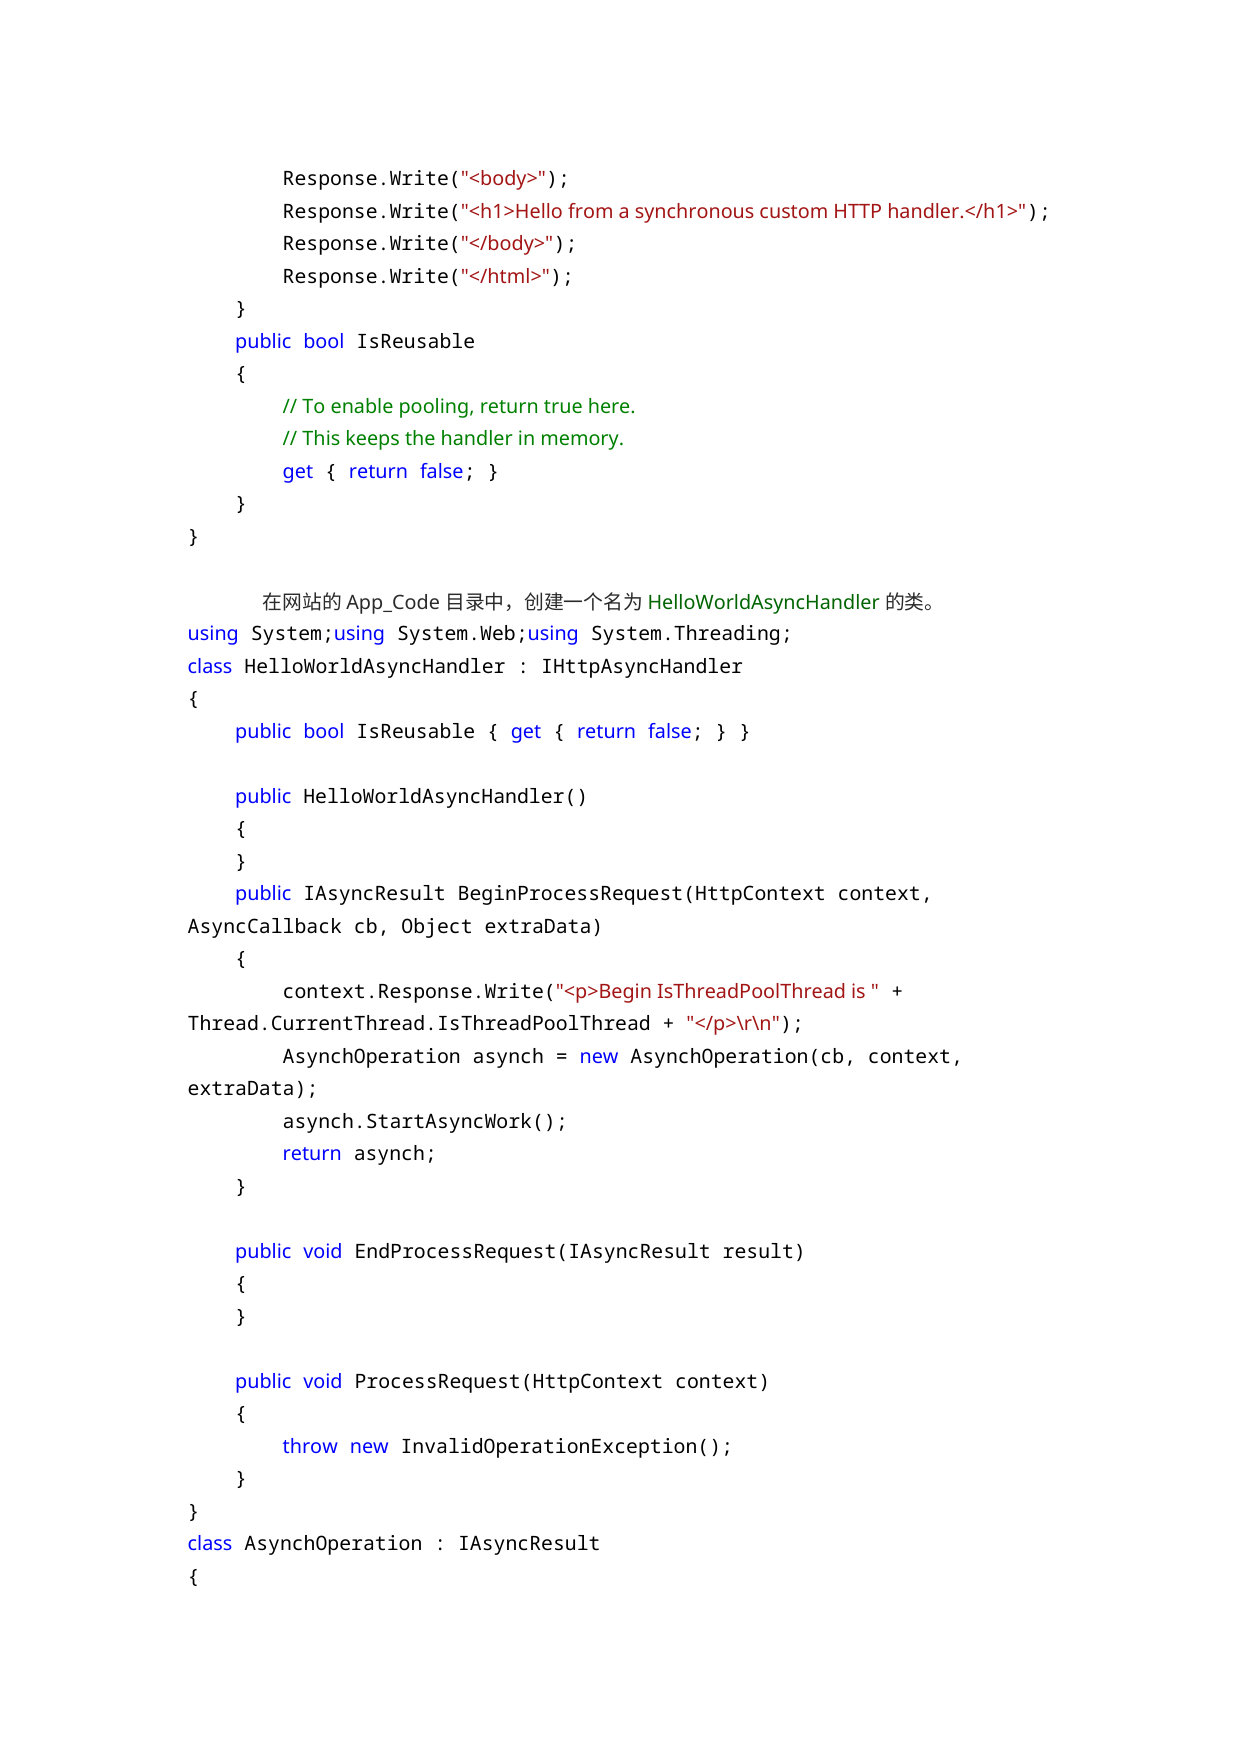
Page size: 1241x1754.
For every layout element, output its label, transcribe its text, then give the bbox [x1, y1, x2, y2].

text { [187, 357, 1053, 389]
text public void EndProcessRequest(IAsyncResult result) [187, 1234, 1053, 1267]
text } [187, 519, 1053, 552]
text class HelloWorldAsyncHandler : IHttpAsyncHandler [187, 649, 1053, 682]
text AsynchOperation asynch = new AsynchOperation(cb, context, extraData); [187, 1039, 1053, 1104]
text Response.Write("</html>"); [187, 259, 1053, 292]
text 在网站的 App_Code 目录中，创建一个名为 HelloWorldAsyncHandler 的类。 [262, 584, 1053, 617]
text { [187, 942, 1053, 974]
text class AsynchOperation : IAsyncResult [187, 1527, 1053, 1559]
text } [187, 1462, 1053, 1494]
text { [187, 1397, 1053, 1429]
text // This keeps the handler in memory. [187, 422, 1053, 454]
text get { return false; } [187, 454, 1053, 487]
text public HelloWorldAsyncHandler() [187, 779, 1053, 812]
text } [187, 1299, 1053, 1332]
text { [187, 812, 1053, 844]
text { [187, 682, 1053, 714]
text public bool IsReusable [187, 324, 1053, 357]
text Response.Write("<h1>Hello from a synchronous custom HTTP handler.</h1>"); [187, 194, 1053, 227]
text public void ProcessRequest(HttpContext context) [187, 1364, 1053, 1397]
text } [187, 1494, 1053, 1527]
text } [187, 1169, 1053, 1202]
text Response.Write("</body>"); [187, 227, 1053, 259]
text public IAsyncResult BeginProcessRequest(HttpContext context, AsyncCallback cb, Object extraData) [187, 877, 1053, 942]
text context.Response.Write("<p>Begin IsThreadPoolThread is " + Thread.CurrentThread.IsThreadPoolThread + "</p>\r\n"); [187, 974, 1053, 1039]
text } [187, 844, 1053, 877]
text throw new InvalidOperationException(); [187, 1429, 1053, 1462]
text { [187, 1559, 1053, 1592]
text asynch.StartAsyncWork(); [187, 1104, 1053, 1137]
text } [187, 292, 1053, 324]
text { [187, 1267, 1053, 1299]
text public bool IsReusable { get { return false; } } [187, 714, 1053, 747]
text using System;using System.Web;using System.Threading; [187, 617, 1053, 649]
text } [187, 487, 1053, 519]
text Response.Write("<body>"); [187, 162, 1053, 194]
text return asynch; [187, 1137, 1053, 1169]
text // To enable pooling, return true here. [187, 389, 1053, 422]
